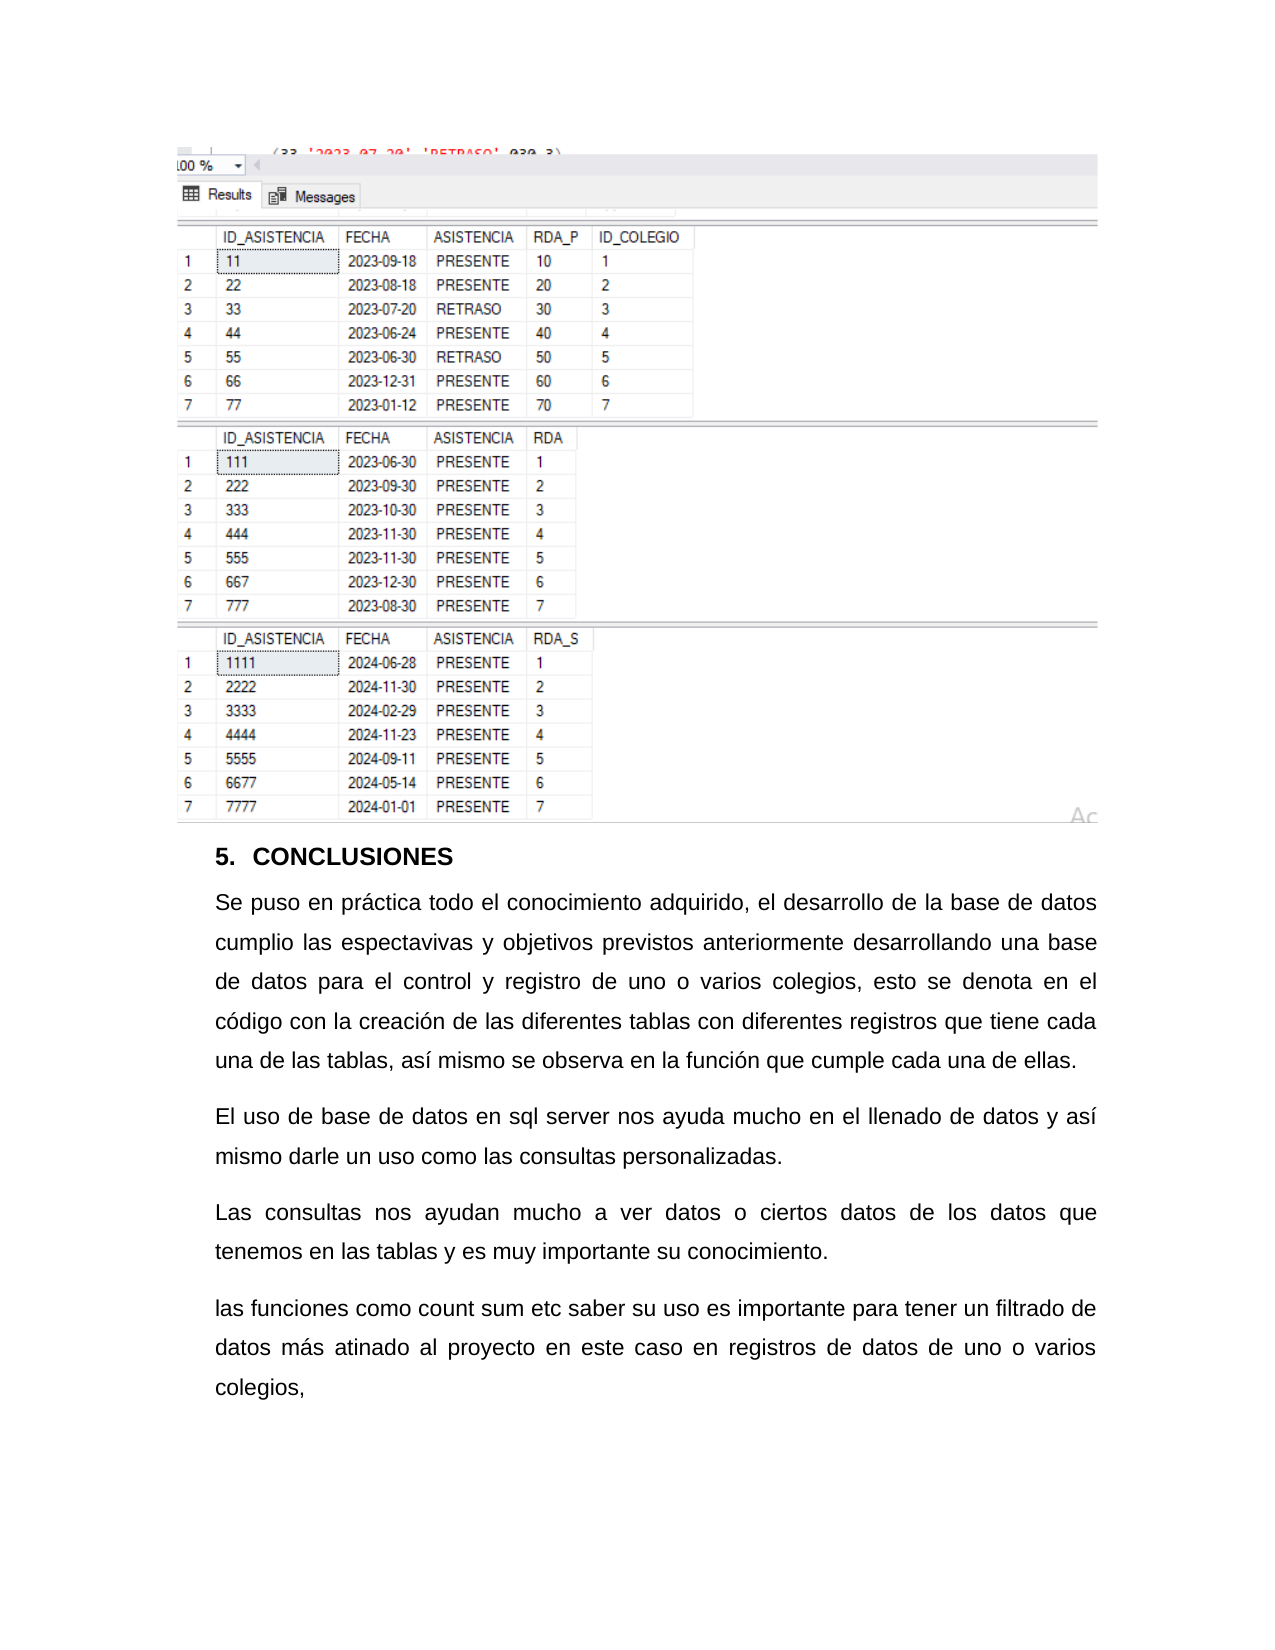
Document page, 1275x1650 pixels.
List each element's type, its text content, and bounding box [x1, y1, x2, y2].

text Se puso en práctica todo el conocimiento adquirido, el desarrollo de la base de datos cumplio las espectavivas y objetivos previstos anteriormente desarrollando una base de datos para el control y registro de uno o varios colegios, esto se denota en el código con la creación de las diferentes tablas con diferentes registros que tiene cada una de las tablas, así mismo se observa en la función que cumple cada una de ellas. [215, 889, 1098, 1073]
list CONCLUSIONES [215, 841, 1098, 870]
text las funciones como count sum etc saber su uso es importante para tener un filtrado de datos más atinado al proyecto en este caso en registros de datos de uno o varios colegios, [215, 1294, 1098, 1400]
text El uso de base de datos en sql server nos ayuda mucho en el llenado de datos y así mismo darle un uso como las consultas personalizadas. [215, 1103, 1098, 1169]
picture [177, 147, 1098, 823]
text Las consultas nos ayudan mucho a ver datos o ciertos datos de los datos que tenemos en las tablas y es muy importante su conocimiento. [215, 1199, 1098, 1265]
